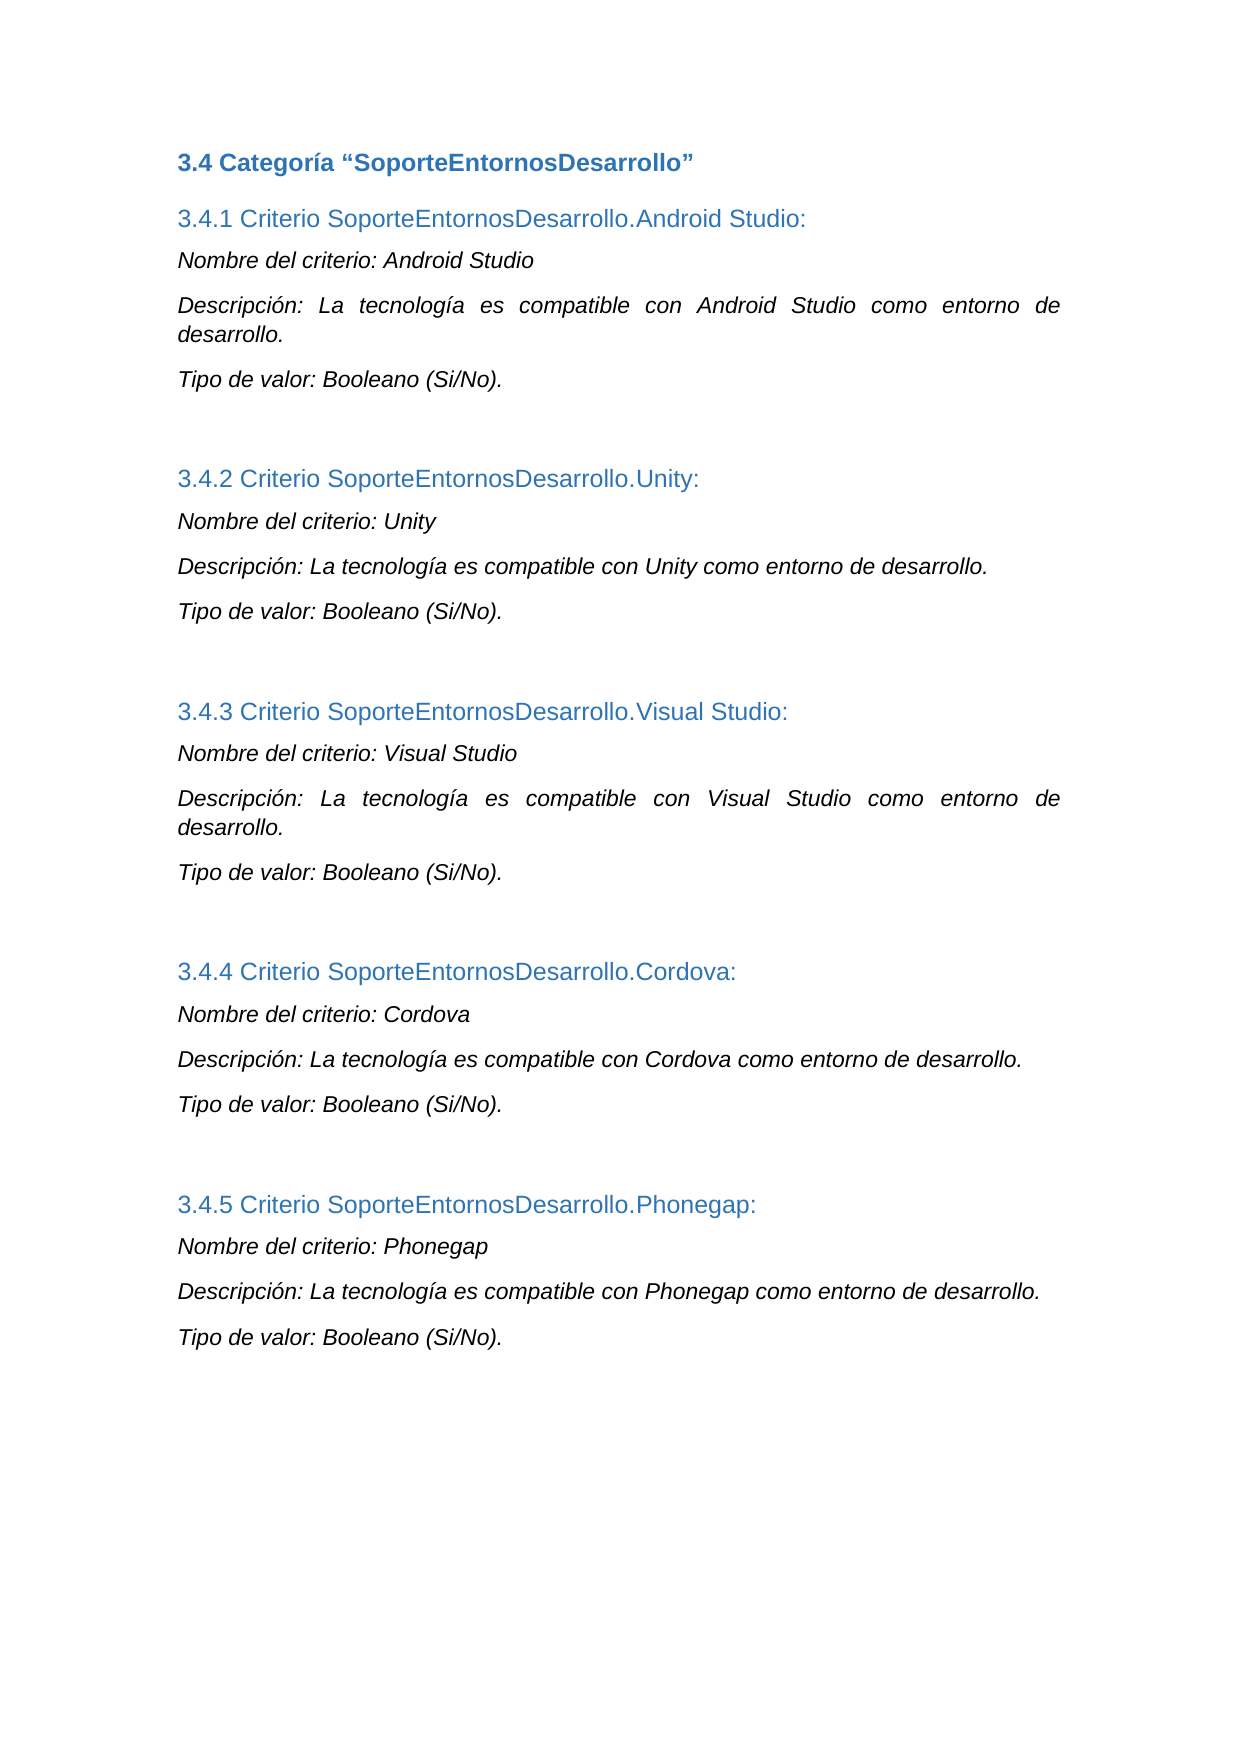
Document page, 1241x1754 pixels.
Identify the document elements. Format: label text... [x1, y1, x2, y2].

subtitle 3.4.4 Criterio SoporteEntornosDesarrollo.Cordova: [177, 957, 1063, 986]
text Tipo de valor: Booleano (Si/No). [177, 1091, 1063, 1117]
subtitle 3.4.1 Criterio SoporteEntornosDesarrollo.Android Studio: [177, 204, 1063, 232]
text Nombre del criterio: Android Studio [177, 247, 1063, 273]
text Tipo de valor: Booleano (Si/No). [177, 598, 1063, 624]
text Descripción: La tecnología es compatible con Unity como entorno de desarrollo. [177, 553, 1063, 579]
subtitle 3.4 Categoría “SoporteEntornosDesarrollo” [177, 148, 1063, 176]
text Nombre del criterio: Visual Studio [177, 740, 1063, 767]
text Nombre del criterio: Unity [177, 508, 1063, 534]
text Descripción: La tecnología es compatible con Visual Studio como entorno de desarrollo. [177, 785, 1063, 840]
text Tipo de valor: Booleano (Si/No). [177, 1323, 1063, 1350]
text Descripción: La tecnología es compatible con Cordova como entorno de desarrollo. [177, 1046, 1063, 1072]
text Nombre del criterio: Cordova [177, 1001, 1063, 1027]
subtitle 3.4.2 Criterio SoporteEntornosDesarrollo.Unity: [177, 464, 1063, 493]
subtitle 3.4.5 Criterio SoporteEntornosDesarrollo.Phonegap: [177, 1190, 1063, 1218]
text Descripción: La tecnología es compatible con Android Studio como entorno de desarrollo. [177, 292, 1063, 347]
text Nombre del criterio: Phonegap [177, 1233, 1063, 1259]
text Tipo de valor: Booleano (Si/No). [177, 859, 1063, 885]
subtitle 3.4.3 Criterio SoporteEntornosDesarrollo.Visual Studio: [177, 697, 1063, 725]
text Tipo de valor: Booleano (Si/No). [177, 366, 1063, 392]
text Descripción: La tecnología es compatible con Phonegap como entorno de desarrollo. [177, 1278, 1063, 1305]
